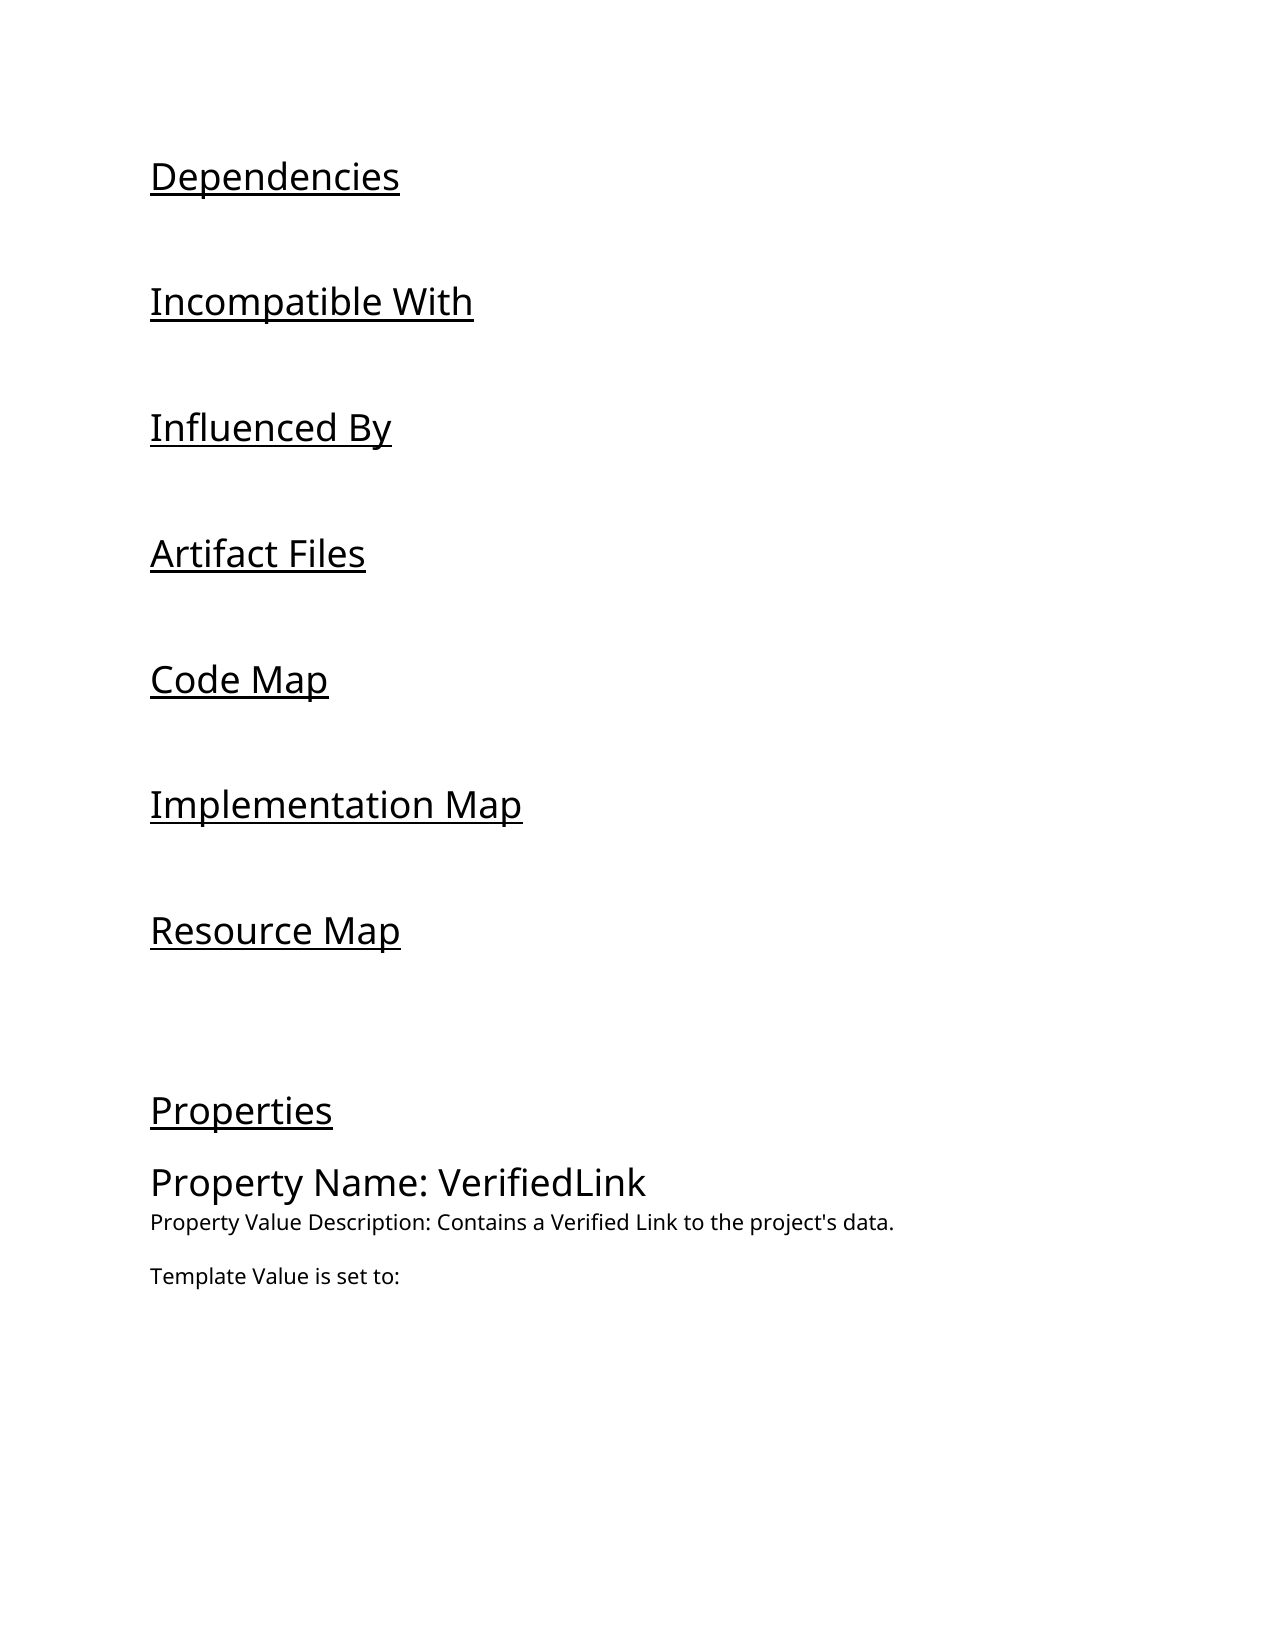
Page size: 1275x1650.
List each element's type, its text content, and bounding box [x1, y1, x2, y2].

subtitle Dependencies [150, 150, 1125, 201]
subtitle Artifact Files [150, 527, 1125, 578]
subtitle Implementation Map [150, 779, 1125, 830]
subtitle Property Name: VerifiedLink [150, 1156, 1125, 1207]
subtitle Code Map [150, 653, 1125, 704]
text Property Value Description: Contains a Verified Link to the project's data. [150, 1207, 1125, 1237]
subtitle Resource Map [150, 904, 1125, 955]
text Template Value is set to: [150, 1261, 1125, 1291]
subtitle Incompatible With [150, 276, 1125, 327]
subtitle Properties [150, 1084, 1125, 1135]
subtitle Influenced By [150, 401, 1125, 452]
